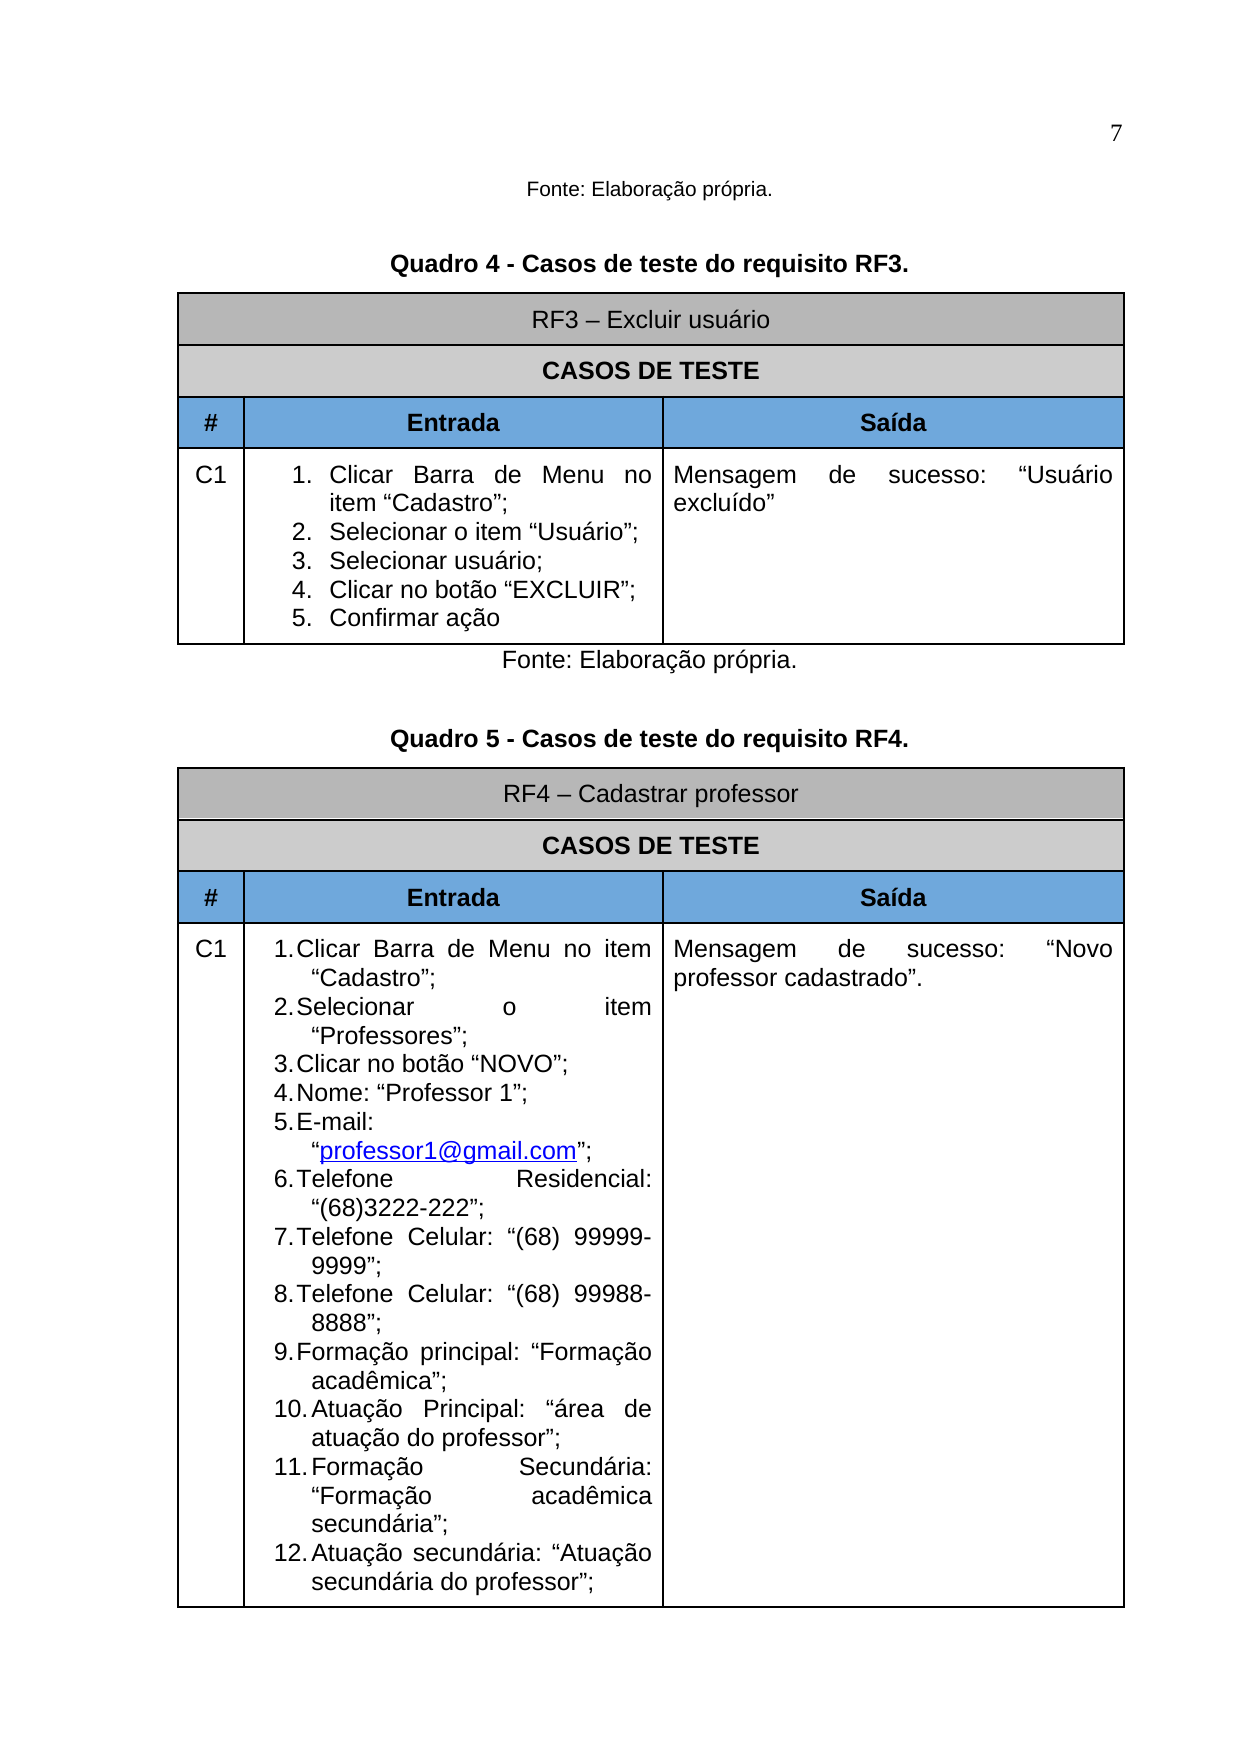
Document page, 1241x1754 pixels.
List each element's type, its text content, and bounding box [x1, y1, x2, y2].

table_cell Saída [664, 872, 1123, 922]
table_cell C1 [179, 924, 243, 1606]
table_header RF3 – Excluir usuário [179, 294, 1123, 344]
table_cell C1 [179, 449, 243, 643]
table_header RF4 – Cadastrar professor [179, 769, 1123, 818]
table_cell Clicar Barra de Menu no item “Cadastro”; Selecionar o item “Usuário”; Selecionar usuário; Clicar no botão “EXCLUIR”; Confirmar ação [245, 449, 662, 643]
table_cell Mensagem de sucesso: “Usuário excluído” [664, 449, 1123, 643]
table_cell Mensagem de sucesso: “Novo professor cadastrado”. [664, 924, 1123, 1606]
table_cell Saída [664, 398, 1123, 447]
text Fonte: Elaboração própria. [177, 177, 1122, 201]
table_cell # [179, 872, 243, 922]
table_cell CASOS DE TESTE [179, 821, 1123, 870]
text Fonte: Elaboração própria. [177, 645, 1122, 673]
table_cell CASOS DE TESTE [179, 346, 1123, 396]
table_cell Entrada [245, 398, 662, 447]
table_cell # [179, 398, 243, 447]
text Quadro 5 - Casos de teste do requisito RF4. [177, 724, 1122, 752]
text Quadro 4 - Casos de teste do requisito RF3. [177, 249, 1122, 278]
table_cell Entrada [245, 872, 662, 922]
